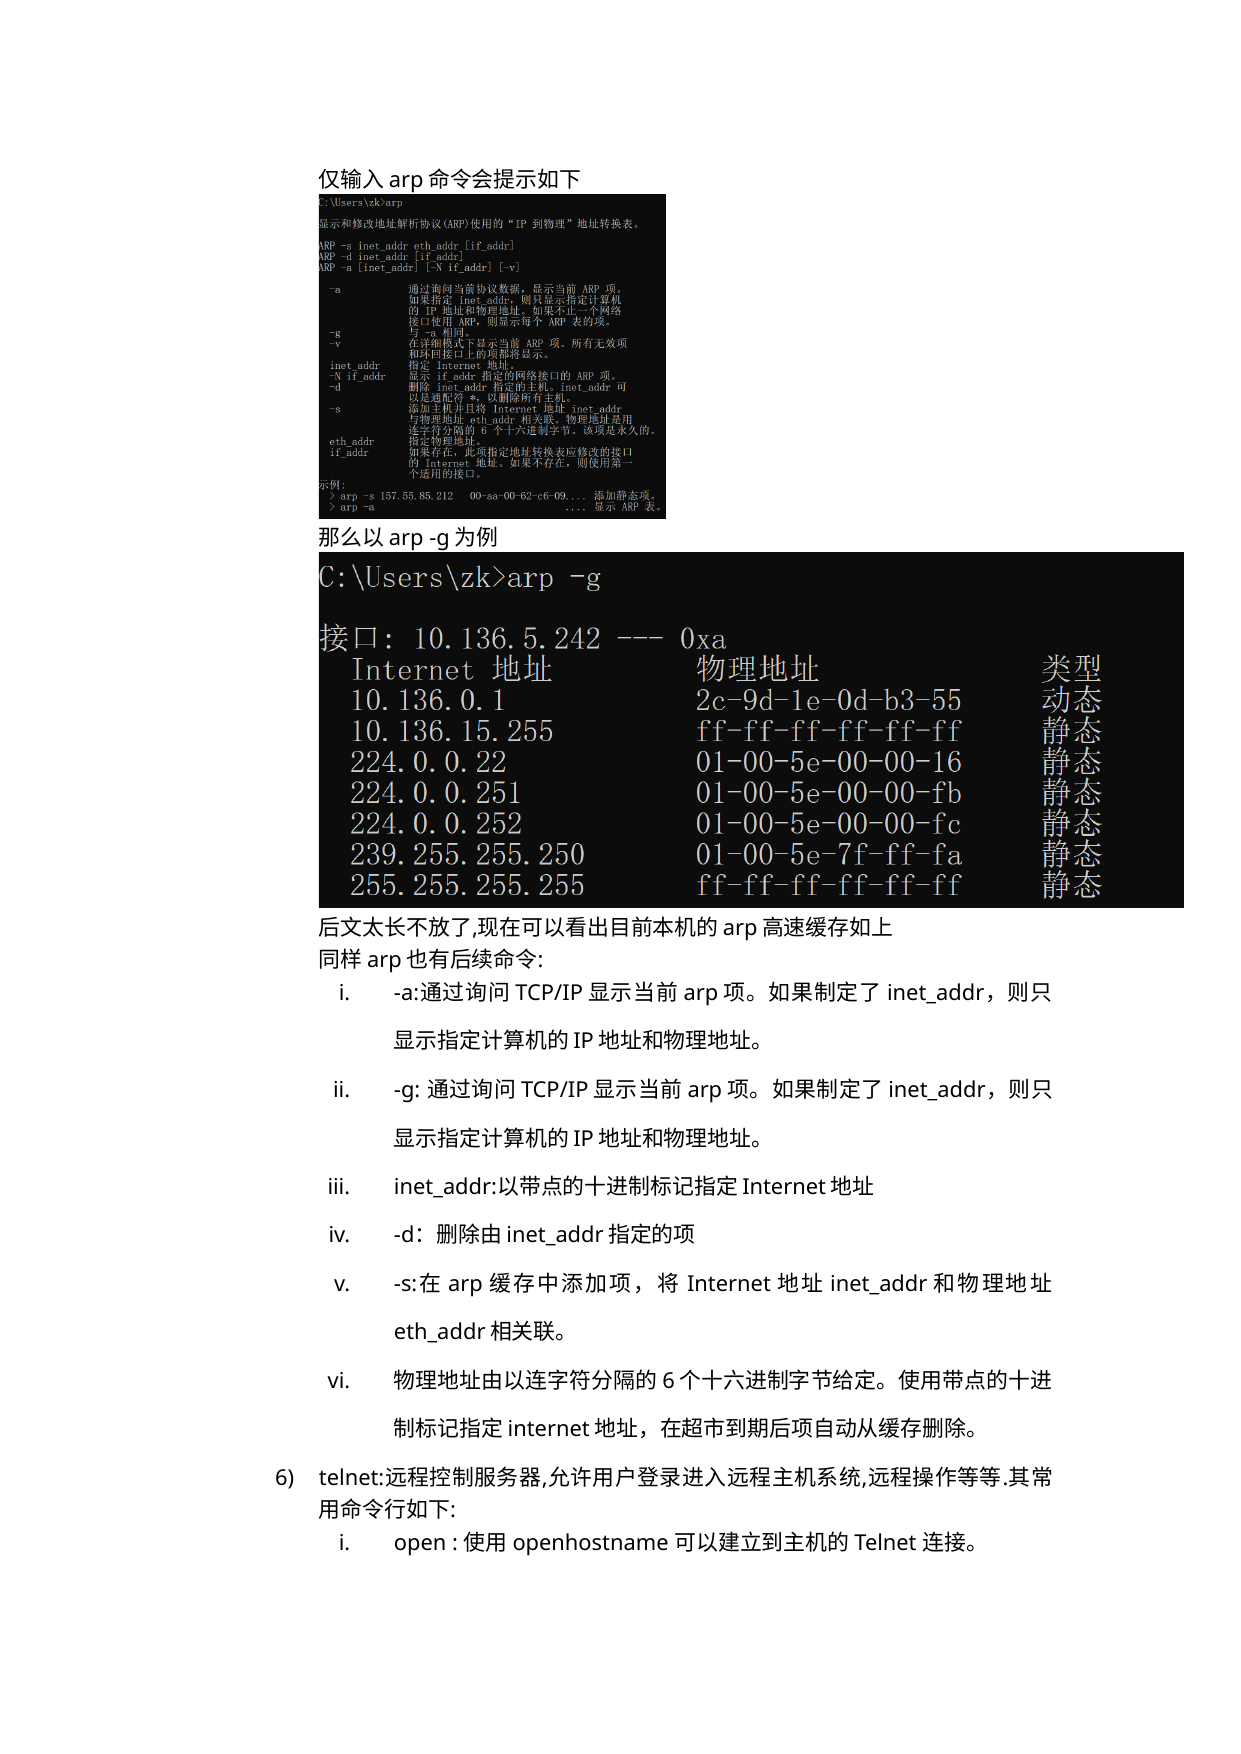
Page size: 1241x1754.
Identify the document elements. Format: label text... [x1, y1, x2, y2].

list 那么以arp -g为例 [319, 519, 1053, 552]
list inet_addr:以带点的十进制标记指定Internet地址 [350, 1169, 1053, 1201]
list -d：删除由inet_addr指定的项 [350, 1217, 1053, 1249]
list telnet:远程控制服务器,允许用户登录进入远程主机系统,远程操作等等.其常用命令行如下: [275, 1459, 1053, 1524]
list -s:在arp缓存中添加项，将Internet地址inet_addr和物理地址eth_addr相关联。 [350, 1265, 1053, 1347]
picture [318, 194, 666, 519]
picture [318, 552, 1184, 908]
list 物理地址由以连字符分隔的6个十六进制字节给定。使用带点的十进制标记指定internet地址，在超市到期后项自动从缓存删除。 [350, 1362, 1053, 1444]
list open : 使用 openhostname 可以建立到主机的 Telnet 连接。 [350, 1524, 1053, 1557]
list -a:通过询问TCP/IP显示当前arp项。如果制定了inet_addr，则只显示指定计算机的IP地址和物理地址。 [350, 974, 1053, 1056]
list 后文太长不放了,现在可以看出目前本机的arp高速缓存如上 [319, 909, 1053, 942]
list 仅输入arp命令会提示如下 [319, 162, 1053, 194]
list 同样arp也有后续命令: [319, 942, 1053, 974]
list -g: 通过询问TCP/IP显示当前arp项。如果制定了inet_addr，则只显示指定计算机的IP地址和物理地址。 [350, 1072, 1053, 1153]
